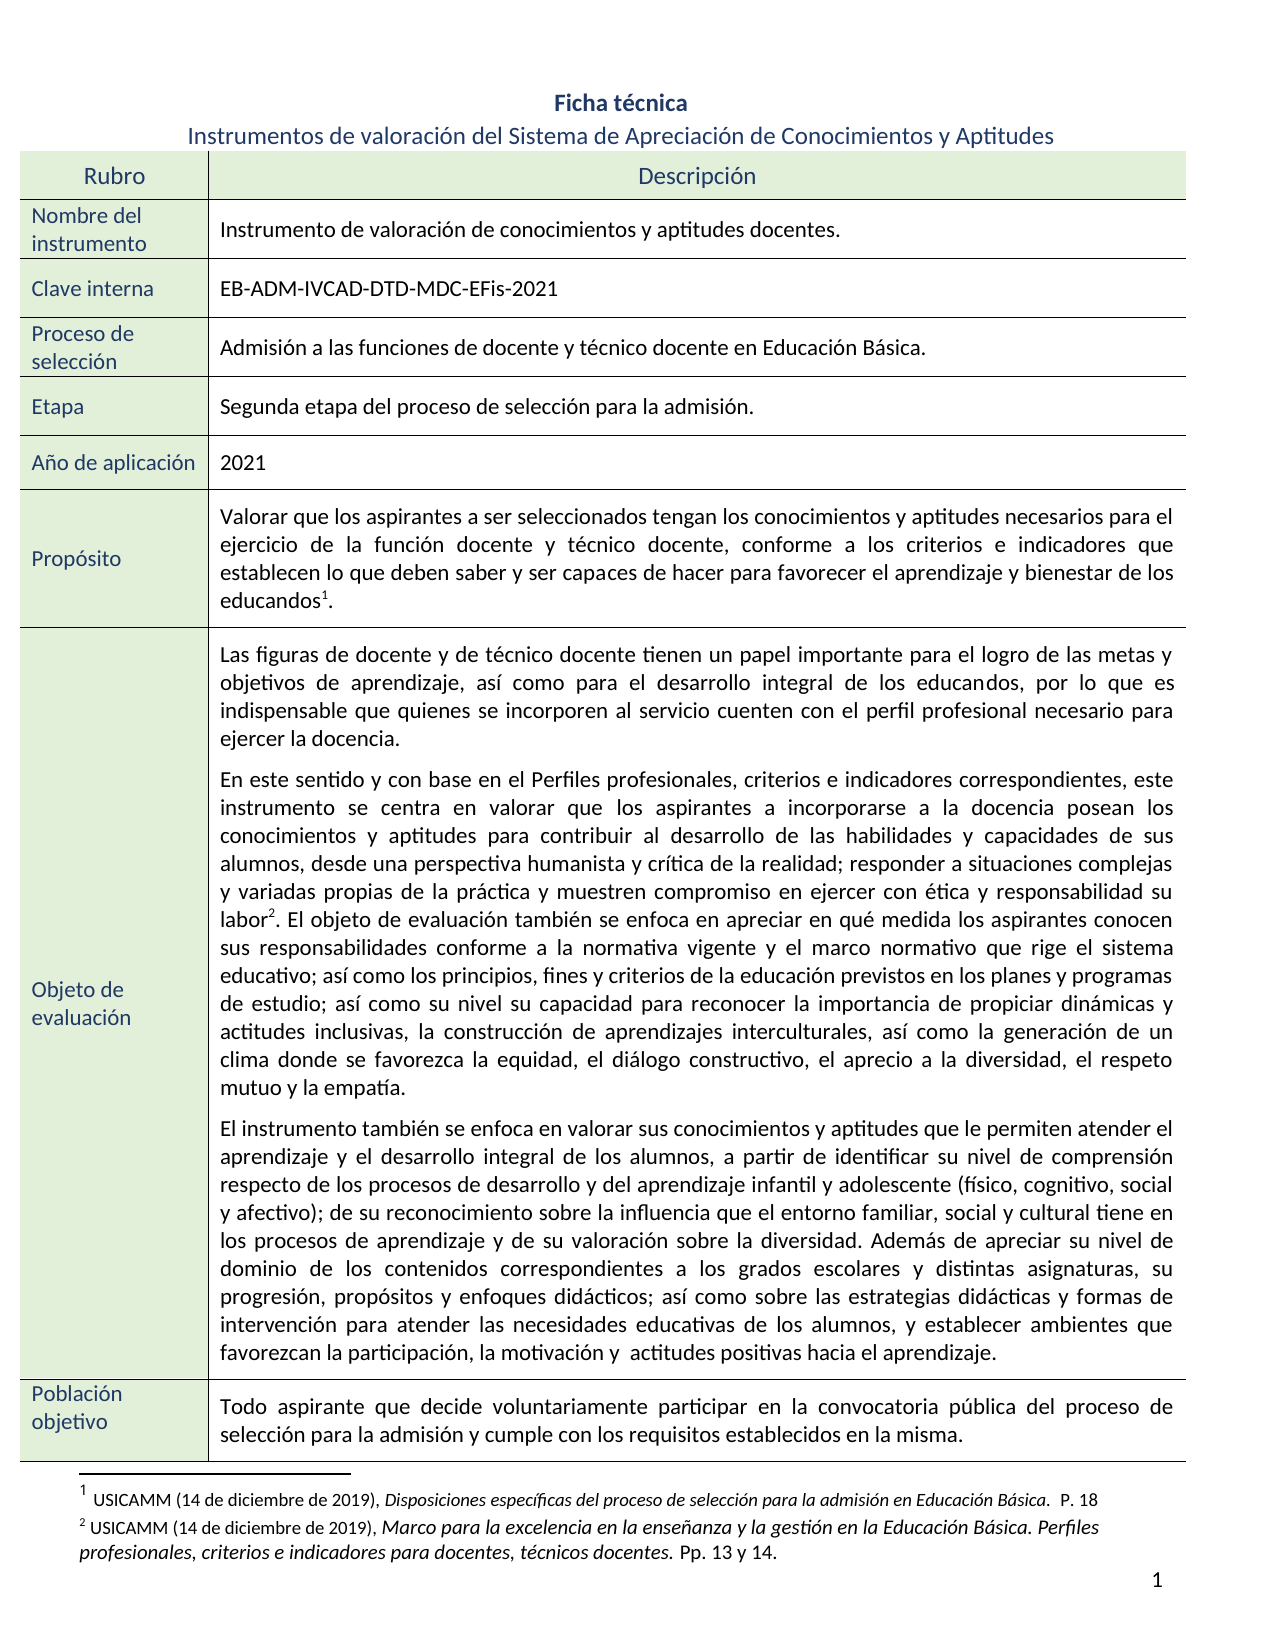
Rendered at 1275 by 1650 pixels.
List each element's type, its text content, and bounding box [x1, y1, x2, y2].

table_cell Población objetivo [20, 1380, 208, 1461]
table_cell Etapa [20, 377, 208, 435]
table_cell Las figuras de docente y de técnico docente tienen un papel importante para el logro de las metas y objetivos de aprendizaje, así como para el desarrollo integral de los educandos, por lo que es indispensable que quienes se incorporen al servicio cuenten con el perfil profesional necesario para ejercer la docencia. En este sentido y con base en el Perfiles profesionales, criterios e indicadores correspondientes, este instrumento se centra en valorar que los aspirantes a incorporarse a la docencia posean los conocimientos y aptitudes para contribuir al desarrollo de las habilidades y capacidades de sus alumnos, desde una perspectiva humanista y crítica de la realidad; responder a situaciones complejas y variadas propias de la práctica y muestren compromiso en ejercer con ética y responsabilidad su labor. El objeto de evaluación también se enfoca en apreciar en qué medida los aspirantes conocen sus responsabilidades conforme a la normativa vigente y el marco normativo que rige el sistema educativo; así como los principios, fines y criterios de la educación previstos en los planes y programas de estudio; así como su nivel su capacidad para reconocer la importancia de propiciar dinámicas y actitudes inclusivas, la construcción de aprendizajes interculturales, así como la generación de un clima donde se favorezca la equidad, el diálogo constructivo, el aprecio a la diversidad, el respeto mutuo y la empatía. El instrumento también se enfoca en valorar sus conocimientos y aptitudes que le permiten atender el aprendizaje y el desarrollo integral de los alumnos, a partir de identificar su nivel de comprensión respecto de los procesos de desarrollo y del aprendizaje infantil y adolescente (físico, cognitivo, social y afectivo); de su reconocimiento sobre la influencia que el entorno familiar, social y cultural tiene en los procesos de aprendizaje y de su valoración sobre la diversidad. Además de apreciar su nivel de dominio de los contenidos correspondientes a los grados escolares y distintas asignaturas, su progresión, propósitos y enfoques didácticos; así como sobre las estrategias didácticas y formas de intervención para atender las necesidades educativas de los alumnos, y establecer ambientes que favorezcan la participación, la motivación y actitudes positivas hacia el aprendizaje. [209, 628, 1186, 1378]
text Ficha técnica [79, 87, 1163, 118]
table_cell Año de aplicación [20, 436, 208, 489]
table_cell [209, 1380, 1186, 1461]
text Instrumentos de valoración del Sistema de Apreciación de Conocimientos y Aptitudes [79, 120, 1163, 151]
table_header Descripción [209, 151, 1186, 199]
table_cell Instrumento de valoración de conocimientos y aptitudes docentes. [209, 200, 1186, 258]
table_cell Objeto de evaluación [20, 628, 208, 1378]
table_cell 2021 [209, 436, 1186, 489]
table_cell EB-ADM-IVCAD-DTD-MDC-EFis-2021 [209, 259, 1186, 317]
table_cell Admisión a las funciones de docente y técnico docente en Educación Básica. [209, 318, 1186, 376]
table_cell Nombre del instrumento [20, 200, 208, 258]
table_cell Clave interna [20, 259, 208, 317]
table_cell Segunda etapa del proceso de selección para la admisión. [209, 377, 1186, 435]
table_header Rubro [20, 151, 208, 199]
table_cell Valorar que los aspirantes a ser seleccionados tengan los conocimientos y aptitudes necesarios para el ejercicio de la función docente y técnico docente, conforme a los criterios e indicadores que establecen lo que deben saber y ser capaces de hacer para favorecer el aprendizaje y bienestar de los educandos. [209, 490, 1186, 627]
table_cell Propósito [20, 490, 208, 627]
table_cell Proceso de selección [20, 318, 208, 376]
